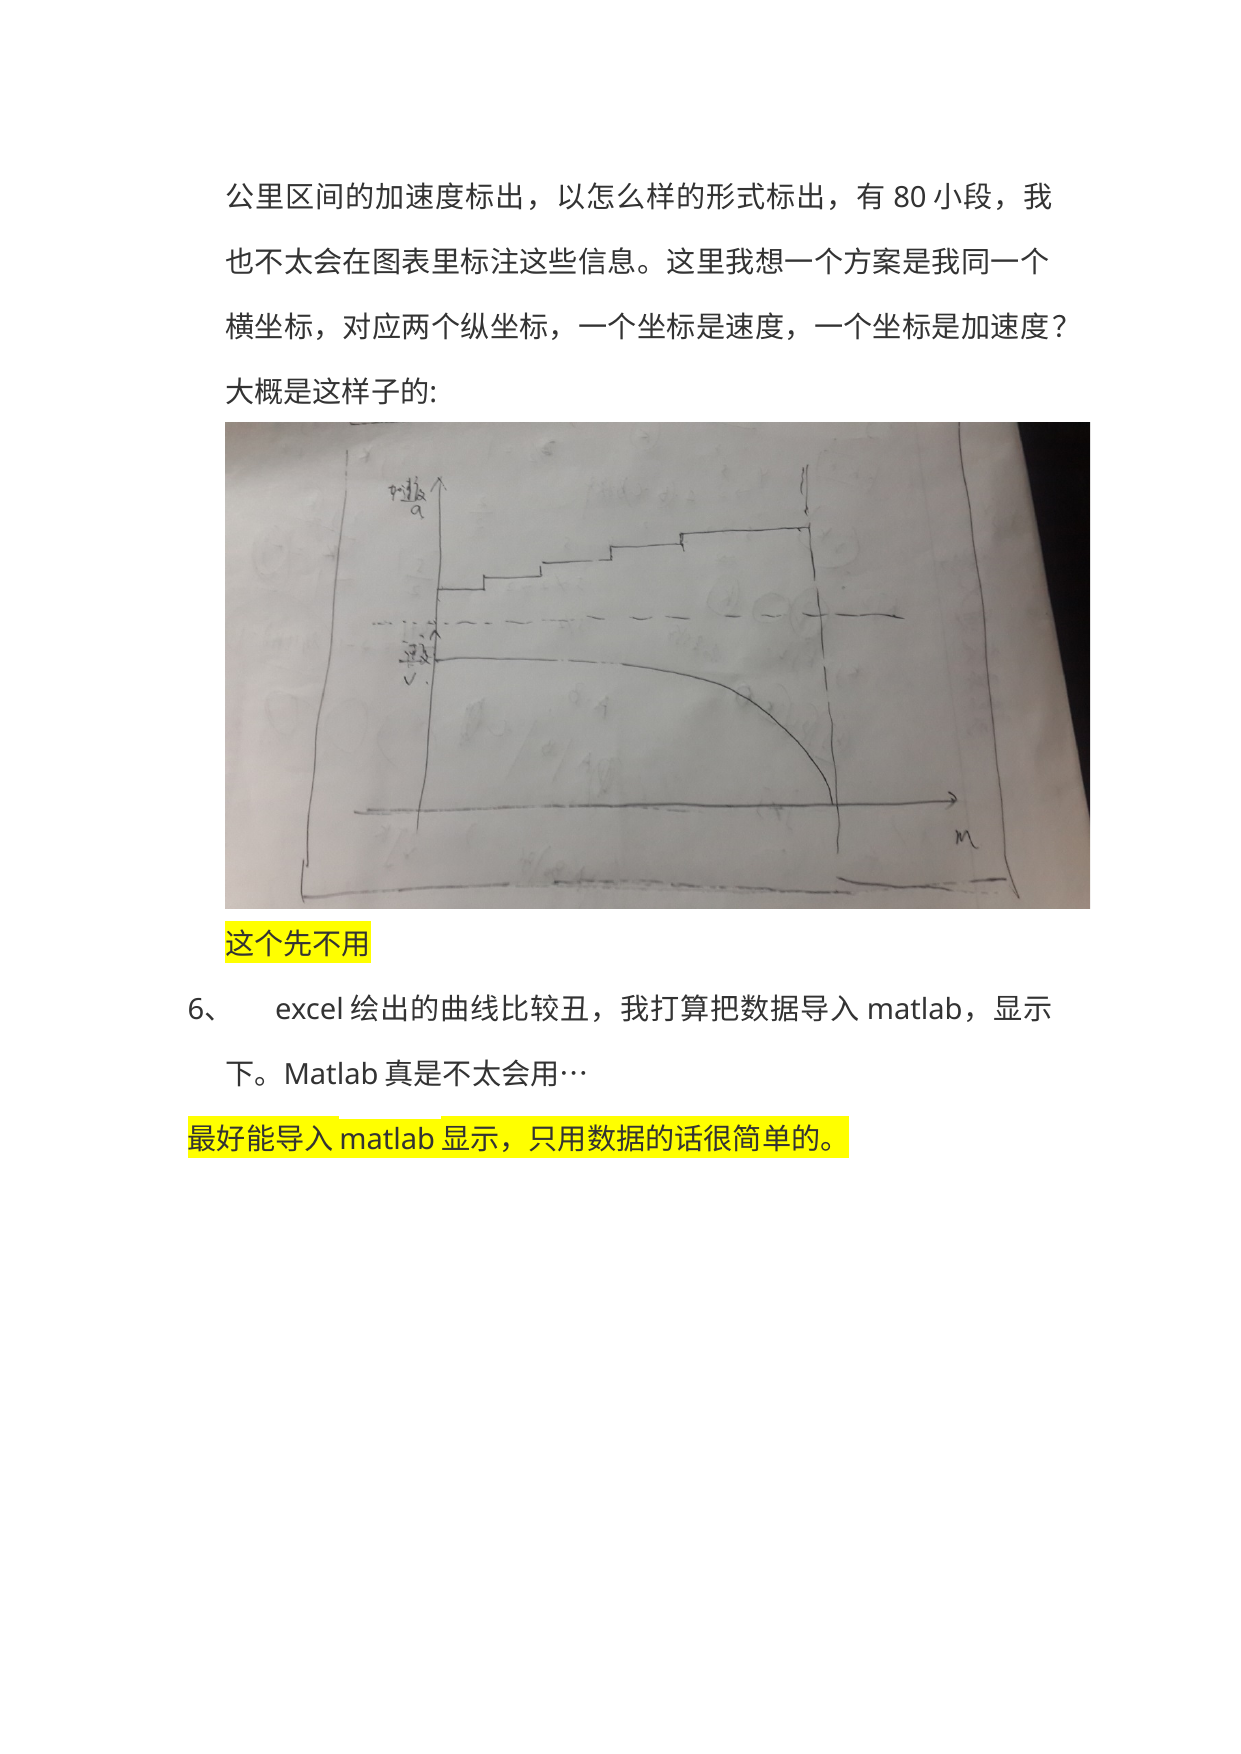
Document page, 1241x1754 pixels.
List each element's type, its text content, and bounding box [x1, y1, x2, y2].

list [187, 162, 1053, 422]
text 最好能导入matlab显示，只用数据的话很简单的。 [187, 1104, 1053, 1169]
picture [225, 422, 1091, 909]
list 这个先不用 [225, 909, 1053, 974]
list excel绘出的曲线比较丑，我打算把数据导入matlab，显示下。Matlab真是不太会用… [187, 974, 1053, 1104]
